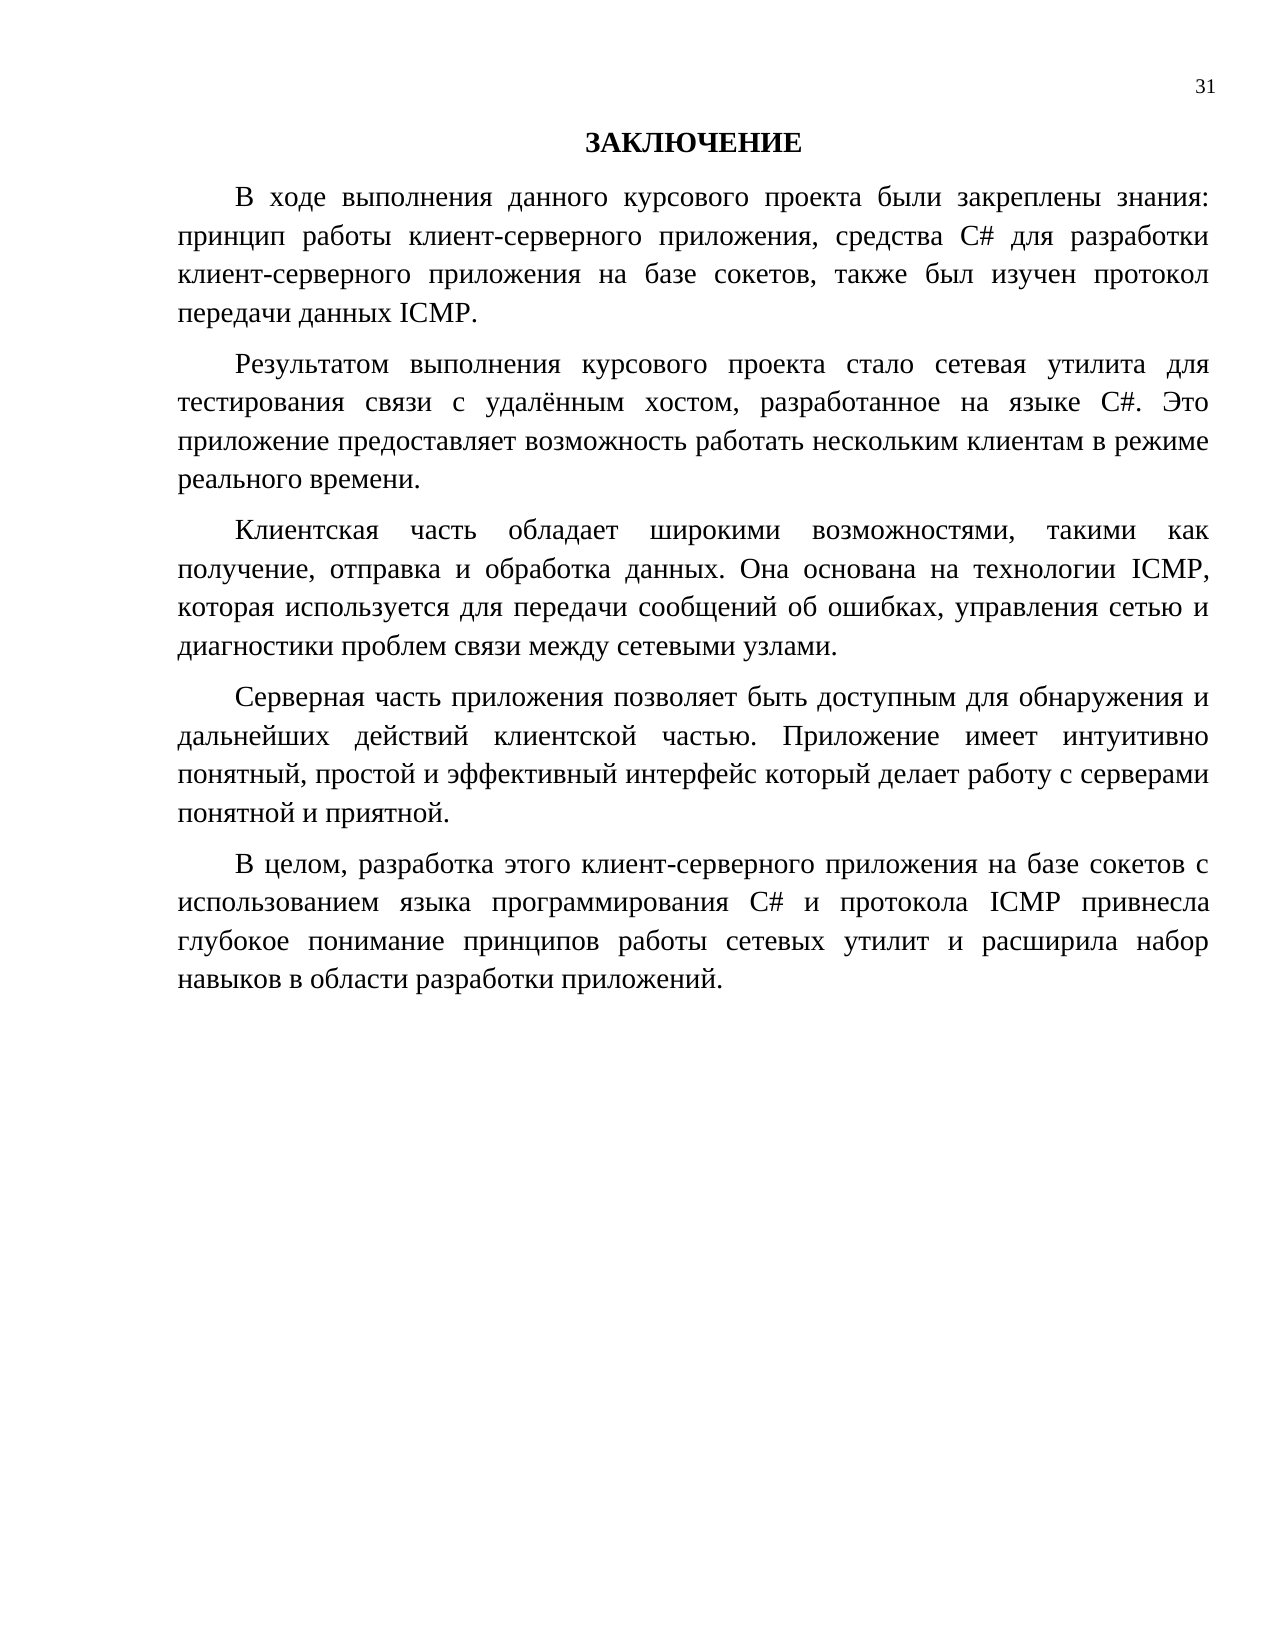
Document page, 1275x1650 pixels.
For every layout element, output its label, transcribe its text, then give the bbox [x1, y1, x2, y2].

text Клиентская часть обладает широкими возможностями, такими как получение, отправка и обработка данных. Она основана на технологии ICMP, которая используется для передачи сообщений об ошибках, управления сетью и диагностики проблем связи между сетевыми узлами. [177, 512, 1210, 662]
text Результатом выполнения курсового проекта стало сетевая утилита для тестирования связи с удалённым хостом, разработанное на языке C#. Это приложение предоставляет возможность работать нескольким клиентам в режиме реального времени. [177, 346, 1210, 495]
text Серверная часть приложения позволяет быть доступным для обнаружения и дальнейших действий клиентской частью. Приложение имеет интуитивно понятный, простой и эффективный интерфейс который делает работу с серверами понятной и приятной. [177, 679, 1210, 828]
text ЗАКЛЮЧЕНИЕ [177, 125, 1210, 158]
text В ходе выполнения данного курсового проекта были закреплены знания: принцип работы клиент-серверного приложения, средства C# для разработки клиент-серверного приложения на базе сокетов, также был изучен протокол передачи данных ICMP. [177, 179, 1210, 328]
text В целом, разработка этого клиент-серверного приложения на базе сокетов с использованием языка программирования C# и протокола ICMP привнесла глубокое понимание принципов работы сетевых утилит и расширила набор навыков в области разработки приложений. [177, 846, 1210, 995]
